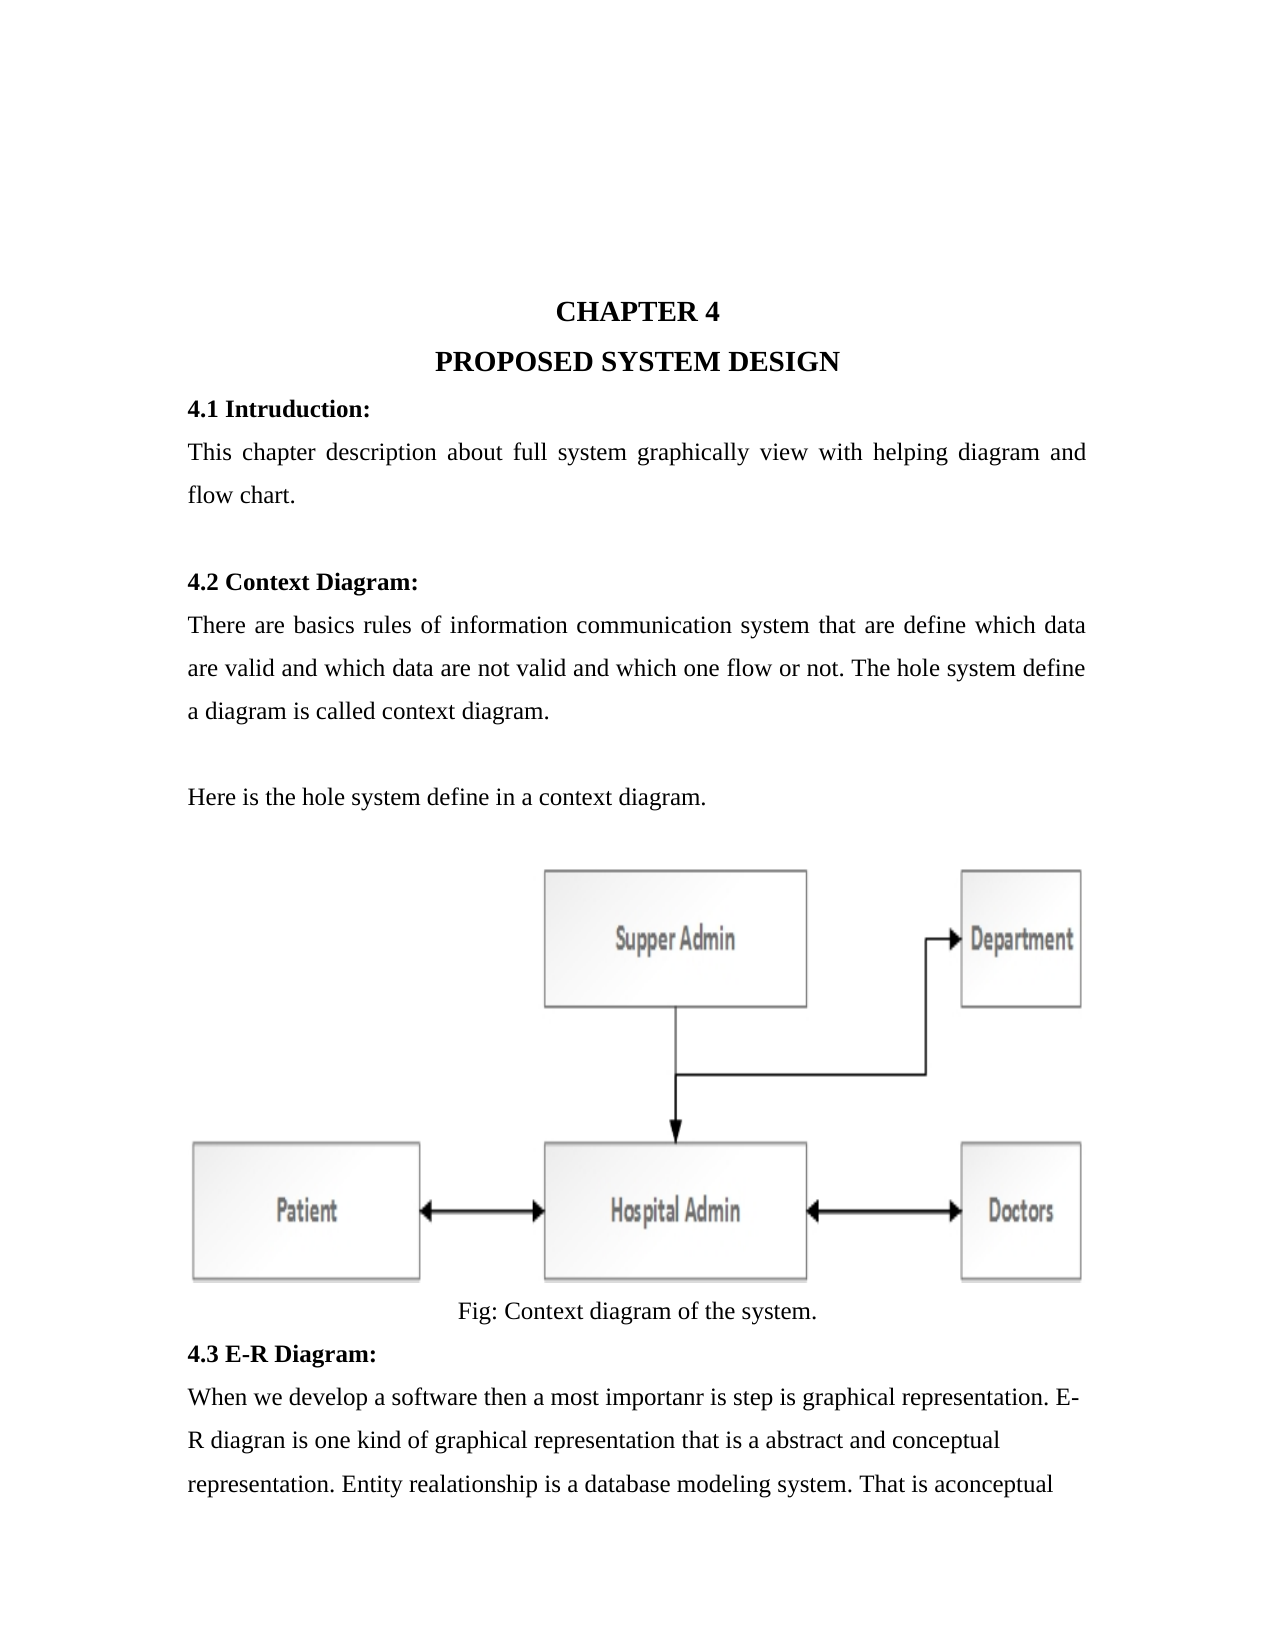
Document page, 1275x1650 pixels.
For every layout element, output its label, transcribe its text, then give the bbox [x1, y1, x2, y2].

text 4.2 Context Diagram: [187, 567, 1087, 596]
text PROPOSED SYSTEM DESIGN [187, 344, 1087, 378]
text There are basics rules of information communication system that are define which data are valid and which data are not valid and which one flow or not. The hole system define a diagram is called context diagram. [187, 610, 1087, 725]
text 4.1 Intruduction: [187, 394, 1087, 423]
text CHAPTER 4 [187, 294, 1087, 327]
picture [187, 868, 1088, 1283]
text 4.3 E-R Diagram: [187, 1339, 1087, 1368]
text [187, 1382, 1087, 1497]
text Here is the hole system define in a context diagram. [187, 782, 1087, 811]
text This chapter description about full system graphically view with helping diagram and flow chart. [187, 437, 1087, 509]
text Fig: Context diagram of the system. [187, 1296, 1087, 1325]
